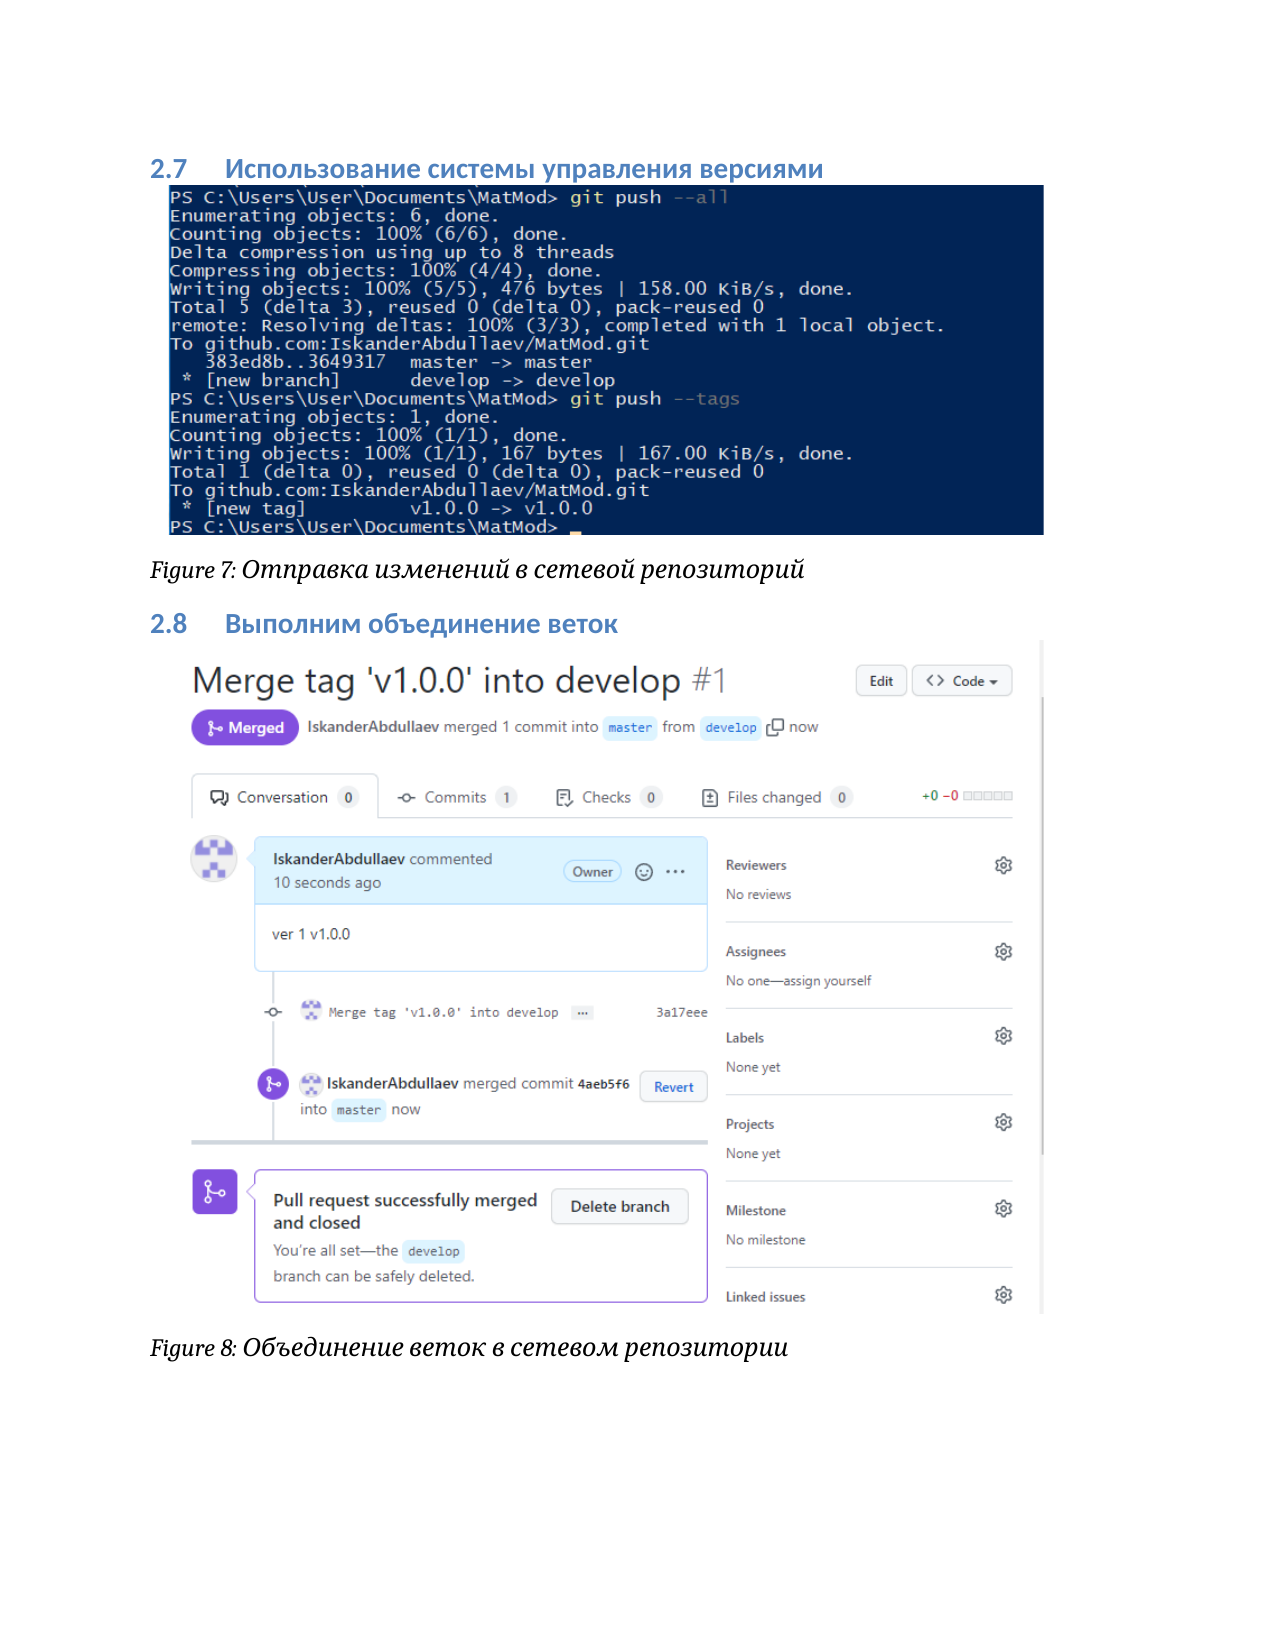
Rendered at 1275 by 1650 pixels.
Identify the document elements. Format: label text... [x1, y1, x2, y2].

text Figure 7: Отправка изменений в сетевой репозиторий [150, 556, 1125, 584]
subtitle 2.8 Выполним объединение веток [150, 605, 1125, 641]
picture [168, 185, 1044, 535]
text Figure 8: Объединение веток в сетевом репозитории [150, 1334, 1125, 1363]
picture [168, 640, 1044, 1314]
subtitle 2.7 Использование системы управления версиями [150, 150, 1125, 186]
